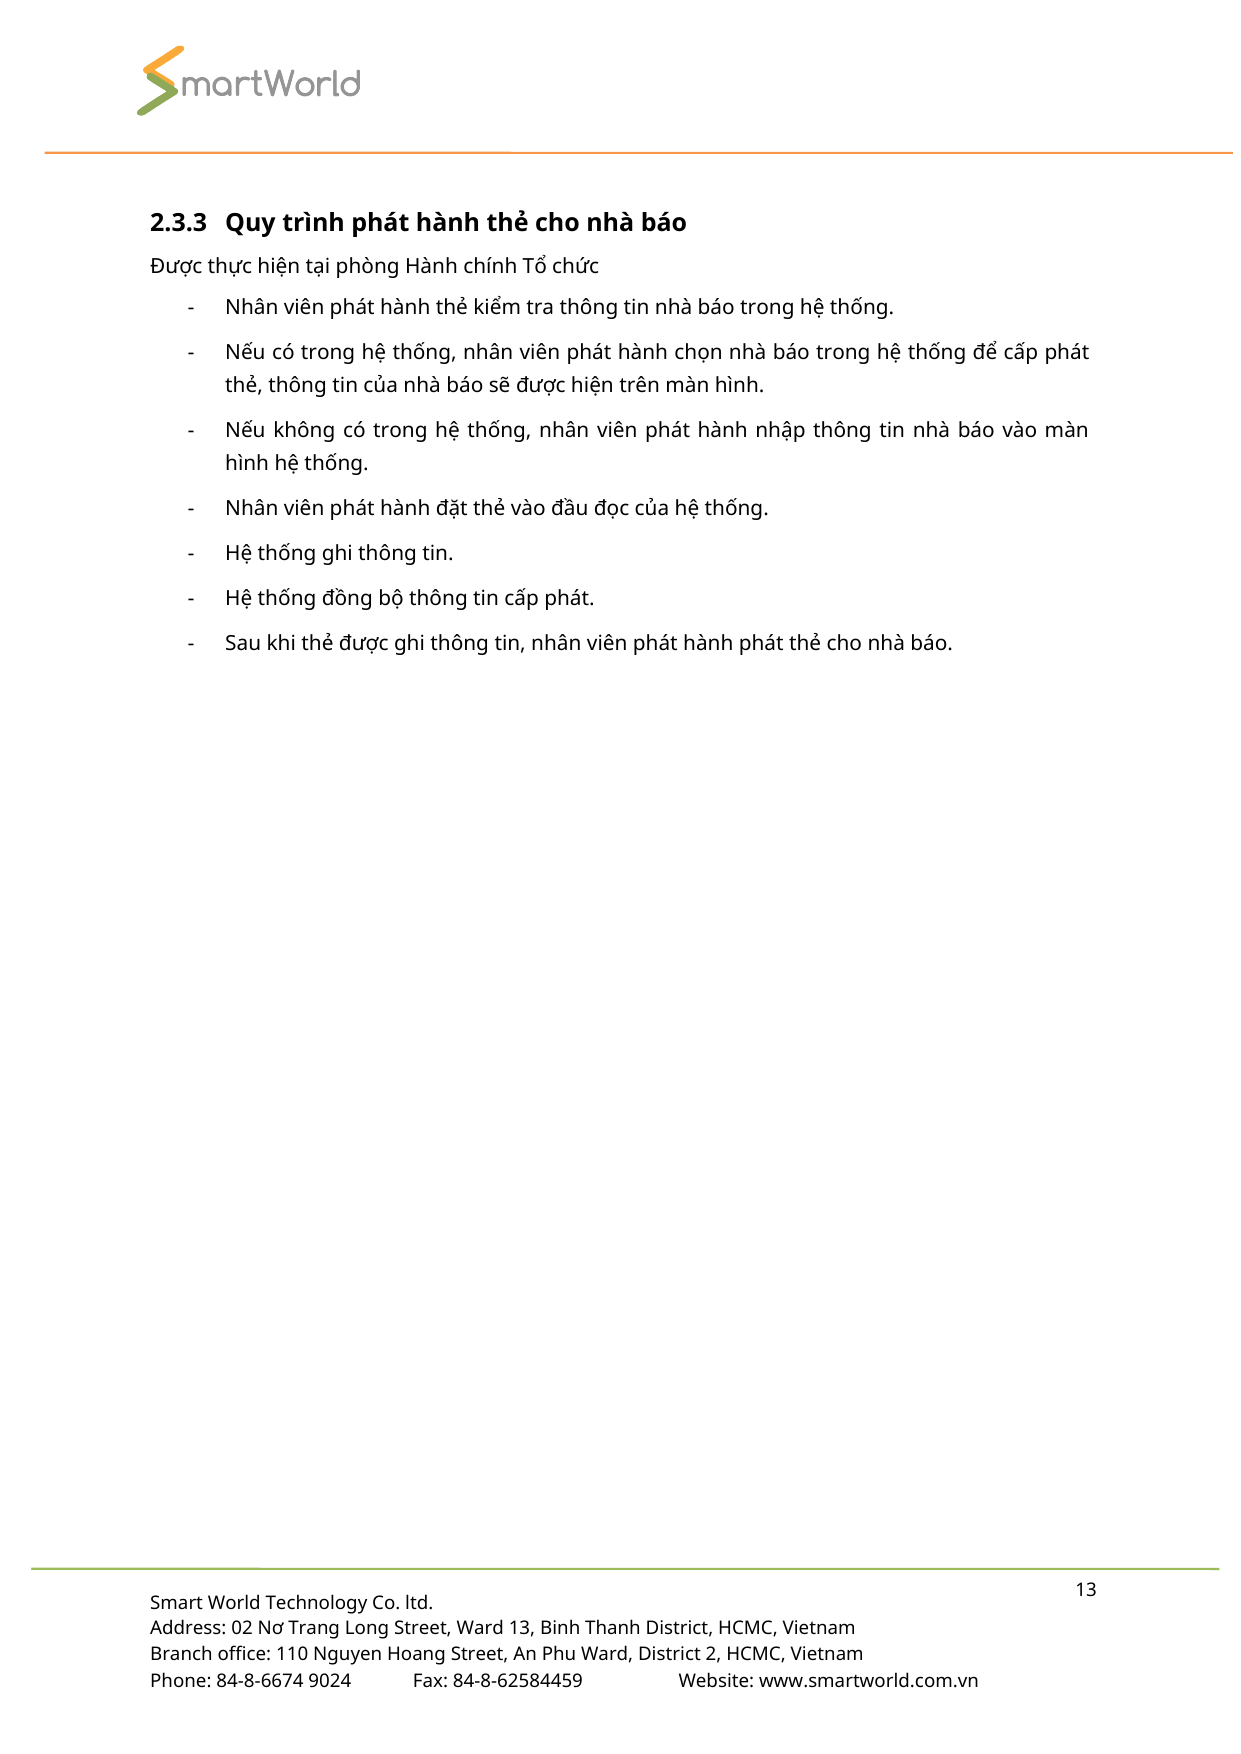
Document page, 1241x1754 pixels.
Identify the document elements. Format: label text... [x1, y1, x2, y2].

list Sau khi thẻ được ghi thông tin, nhân viên phát hành phát thẻ cho nhà báo. [187, 628, 1090, 657]
subtitle Quy trình phát hành thẻ cho nhà báo [150, 205, 1090, 239]
list Nếu không có trong hệ thống, nhân viên phát hành nhập thông tin nhà báo vào màn hình hệ thống. [187, 415, 1090, 476]
list Hệ thống đồng bộ thông tin cấp phát. [187, 583, 1090, 611]
list Nếu có trong hệ thống, nhân viên phát hành chọn nhà báo trong hệ thống để cấp phát thẻ, thông tin của nhà báo sẽ được hiện trên màn hình. [187, 337, 1090, 398]
picture [132, 42, 364, 120]
list Nhân viên phát hành thẻ kiểm tra thông tin nhà báo trong hệ thống. [187, 292, 1090, 321]
list Hệ thống ghi thông tin. [187, 538, 1090, 566]
list Nhân viên phát hành đặt thẻ vào đầu đọc của hệ thống. [187, 493, 1090, 521]
text Được thực hiện tại phòng Hành chính Tổ chức [150, 251, 1090, 280]
